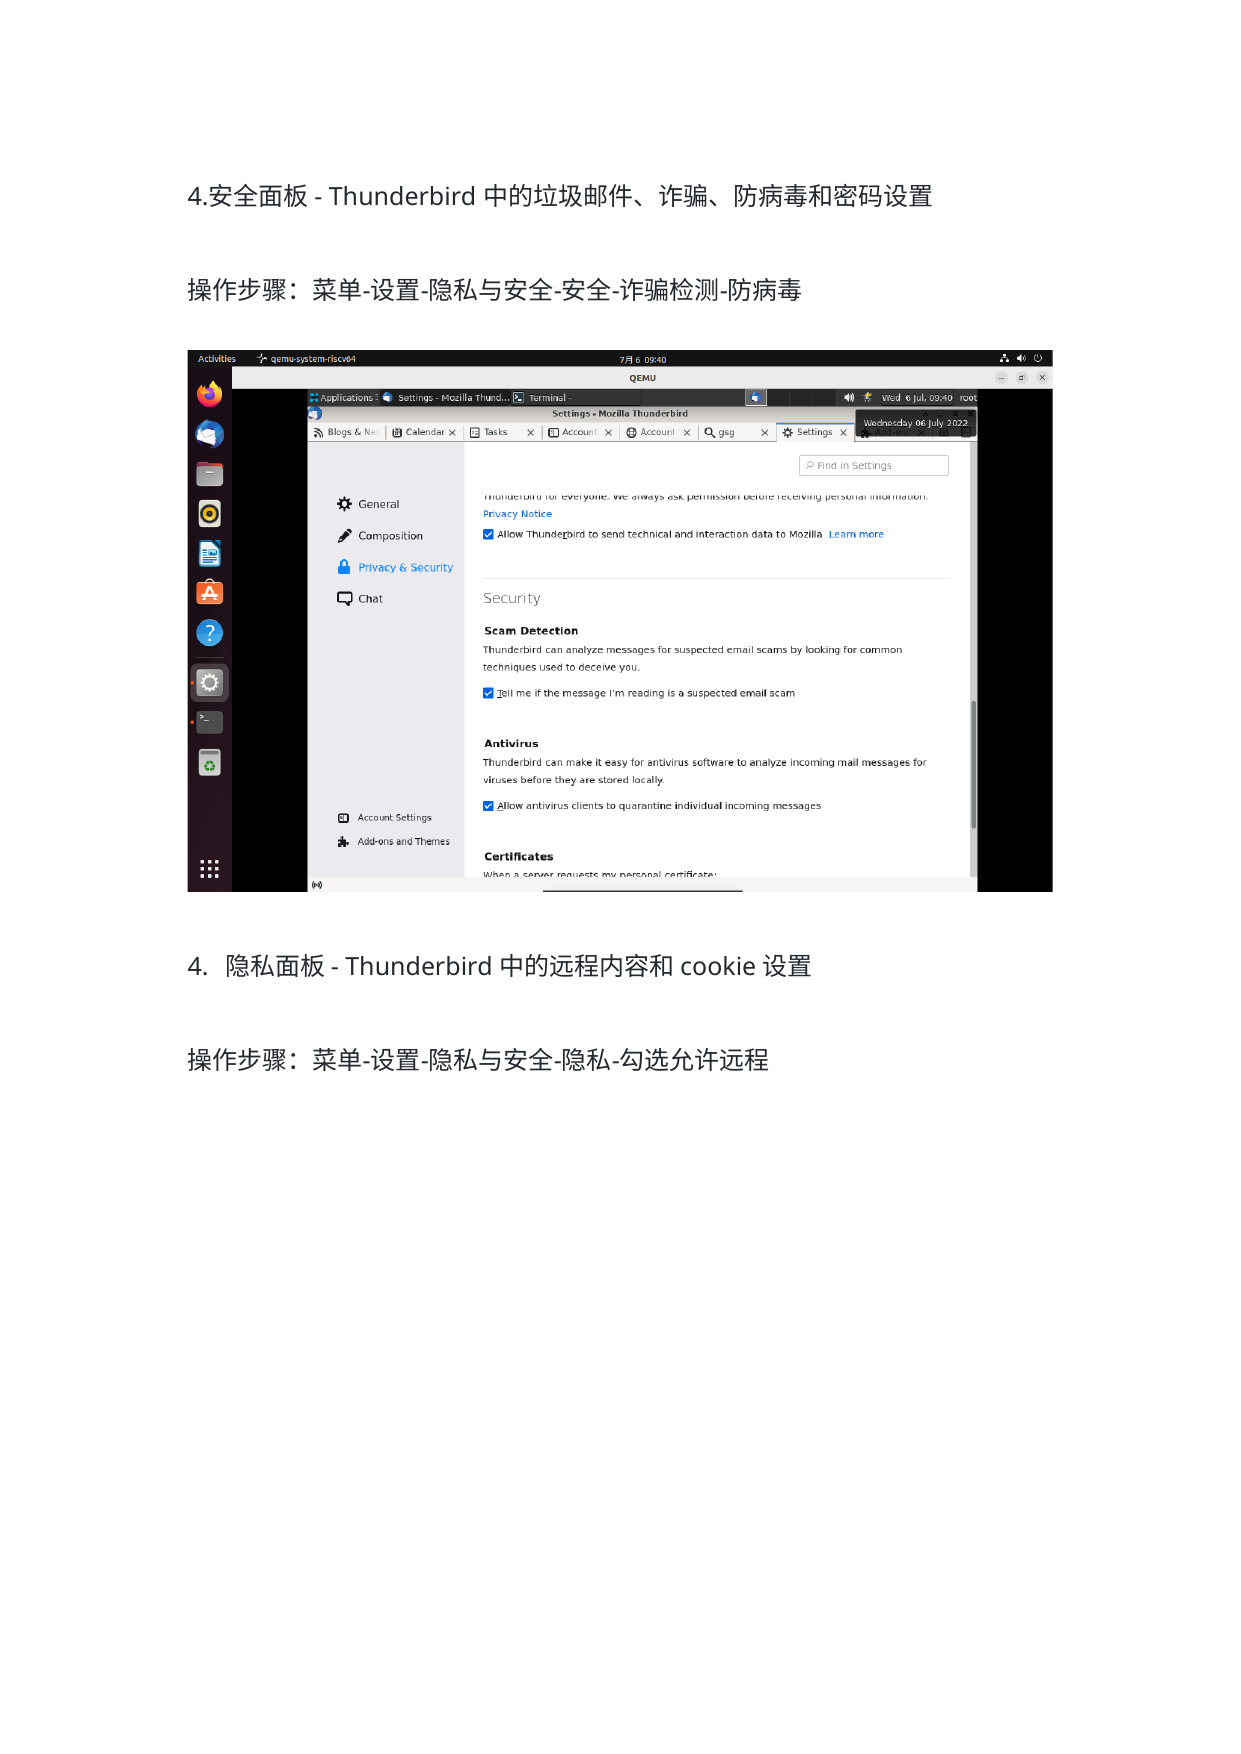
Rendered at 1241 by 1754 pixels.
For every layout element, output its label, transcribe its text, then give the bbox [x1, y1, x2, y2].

text 操作步骤：菜单-设置-隐私与安全-隐私-勾选允许远程 [187, 1026, 1053, 1091]
text 4.安全面板 - Thunderbird 中的垃圾邮件、诈骗、防病毒和密码设置 [187, 162, 1053, 227]
picture [187, 350, 1053, 892]
list 隐私面板 - Thunderbird 中的远程内容和 cookie 设置 [187, 932, 1053, 997]
text 操作步骤：菜单-设置-隐私与安全-安全-诈骗检测-防病毒 [187, 256, 1053, 321]
